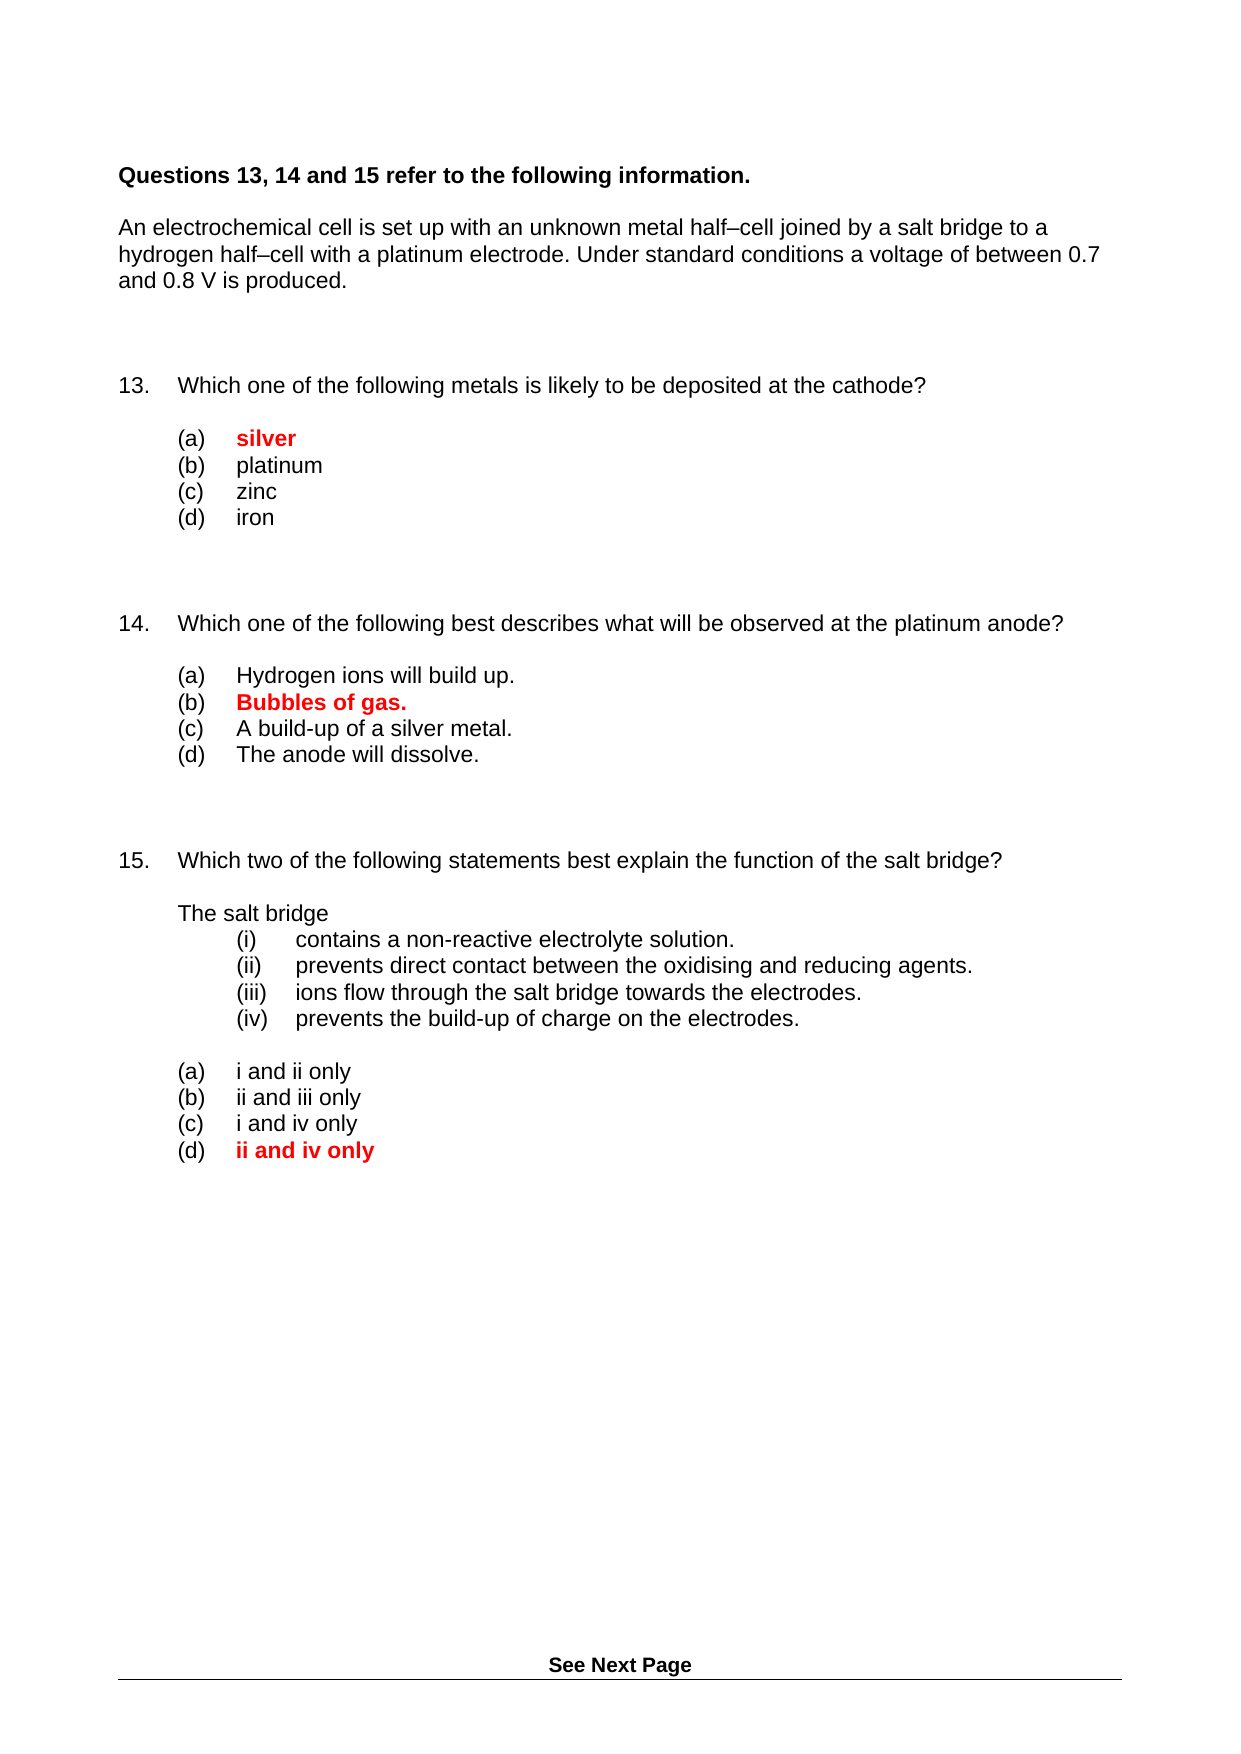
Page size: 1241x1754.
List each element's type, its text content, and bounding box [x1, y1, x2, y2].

text 15. Which two of the following statements best explain the function of the salt bridge? [118, 847, 1122, 873]
text 14. Which one of the following best describes what will be observed at the platinum anode? [118, 610, 1122, 636]
text Questions 13, 14 and 15 refer to the following information. [118, 162, 1122, 188]
text (iii) ions flow through the salt bridge towards the electrodes. [236, 979, 1122, 1005]
text (d) iron [177, 504, 1122, 531]
text (c) i and iv only [177, 1110, 1122, 1137]
text The salt bridge [177, 899, 1122, 926]
text 13. Which one of the following metals is likely to be deposited at the cathode? [118, 372, 1122, 399]
text (b) Bubbles of gas. [177, 689, 1122, 715]
text (c) A build-up of a silver metal. [177, 715, 1122, 741]
text (a) silver [177, 425, 1122, 452]
text (a) Hydrogen ions will build up. [177, 662, 1122, 689]
text (iv) prevents the build-up of charge on the electrodes. [236, 1005, 1122, 1031]
text (ii) prevents direct contact between the oxidising and reducing agents. [236, 952, 1122, 979]
text (d) The anode will dissolve. [177, 741, 1122, 768]
text (i) contains a non-reactive electrolyte solution. [236, 926, 1122, 952]
text (a) i and ii only [177, 1058, 1122, 1084]
text An electrochemical cell is set up with an unknown metal half–cell joined by a salt bridge to a hydrogen half–cell with a platinum electrode. Under standard conditions a voltage of between 0.7 and 0.8 V is produced. [118, 214, 1122, 293]
text (d) ii and iv only [177, 1137, 1122, 1163]
text (b) ii and iii only [177, 1084, 1122, 1110]
text (c) zinc [177, 478, 1122, 504]
text (b) platinum [177, 452, 1122, 478]
